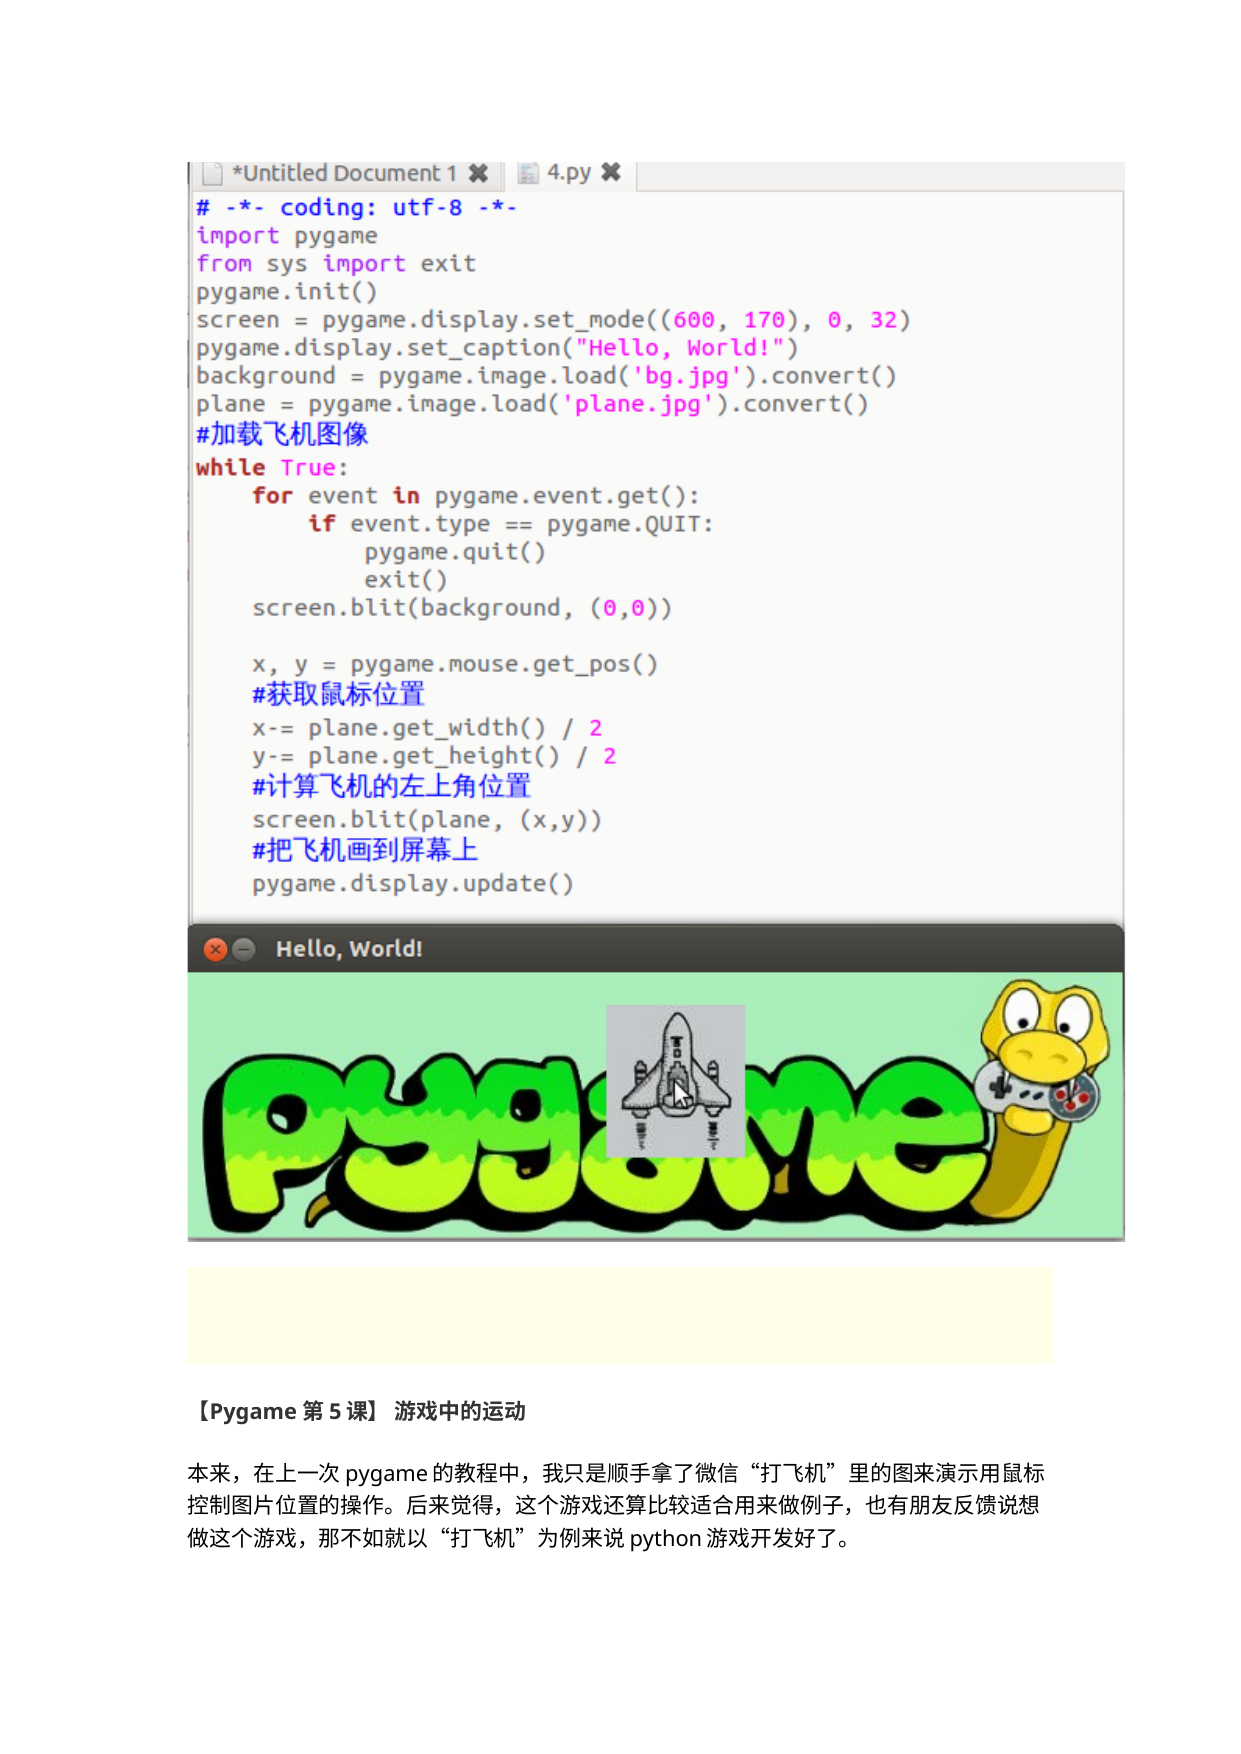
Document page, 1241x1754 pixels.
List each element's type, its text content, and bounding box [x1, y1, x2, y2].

picture [187, 162, 1125, 1242]
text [187, 1455, 1053, 1553]
subtitle 【Pygame 第5课】 游戏中的运动 [187, 1394, 1053, 1426]
